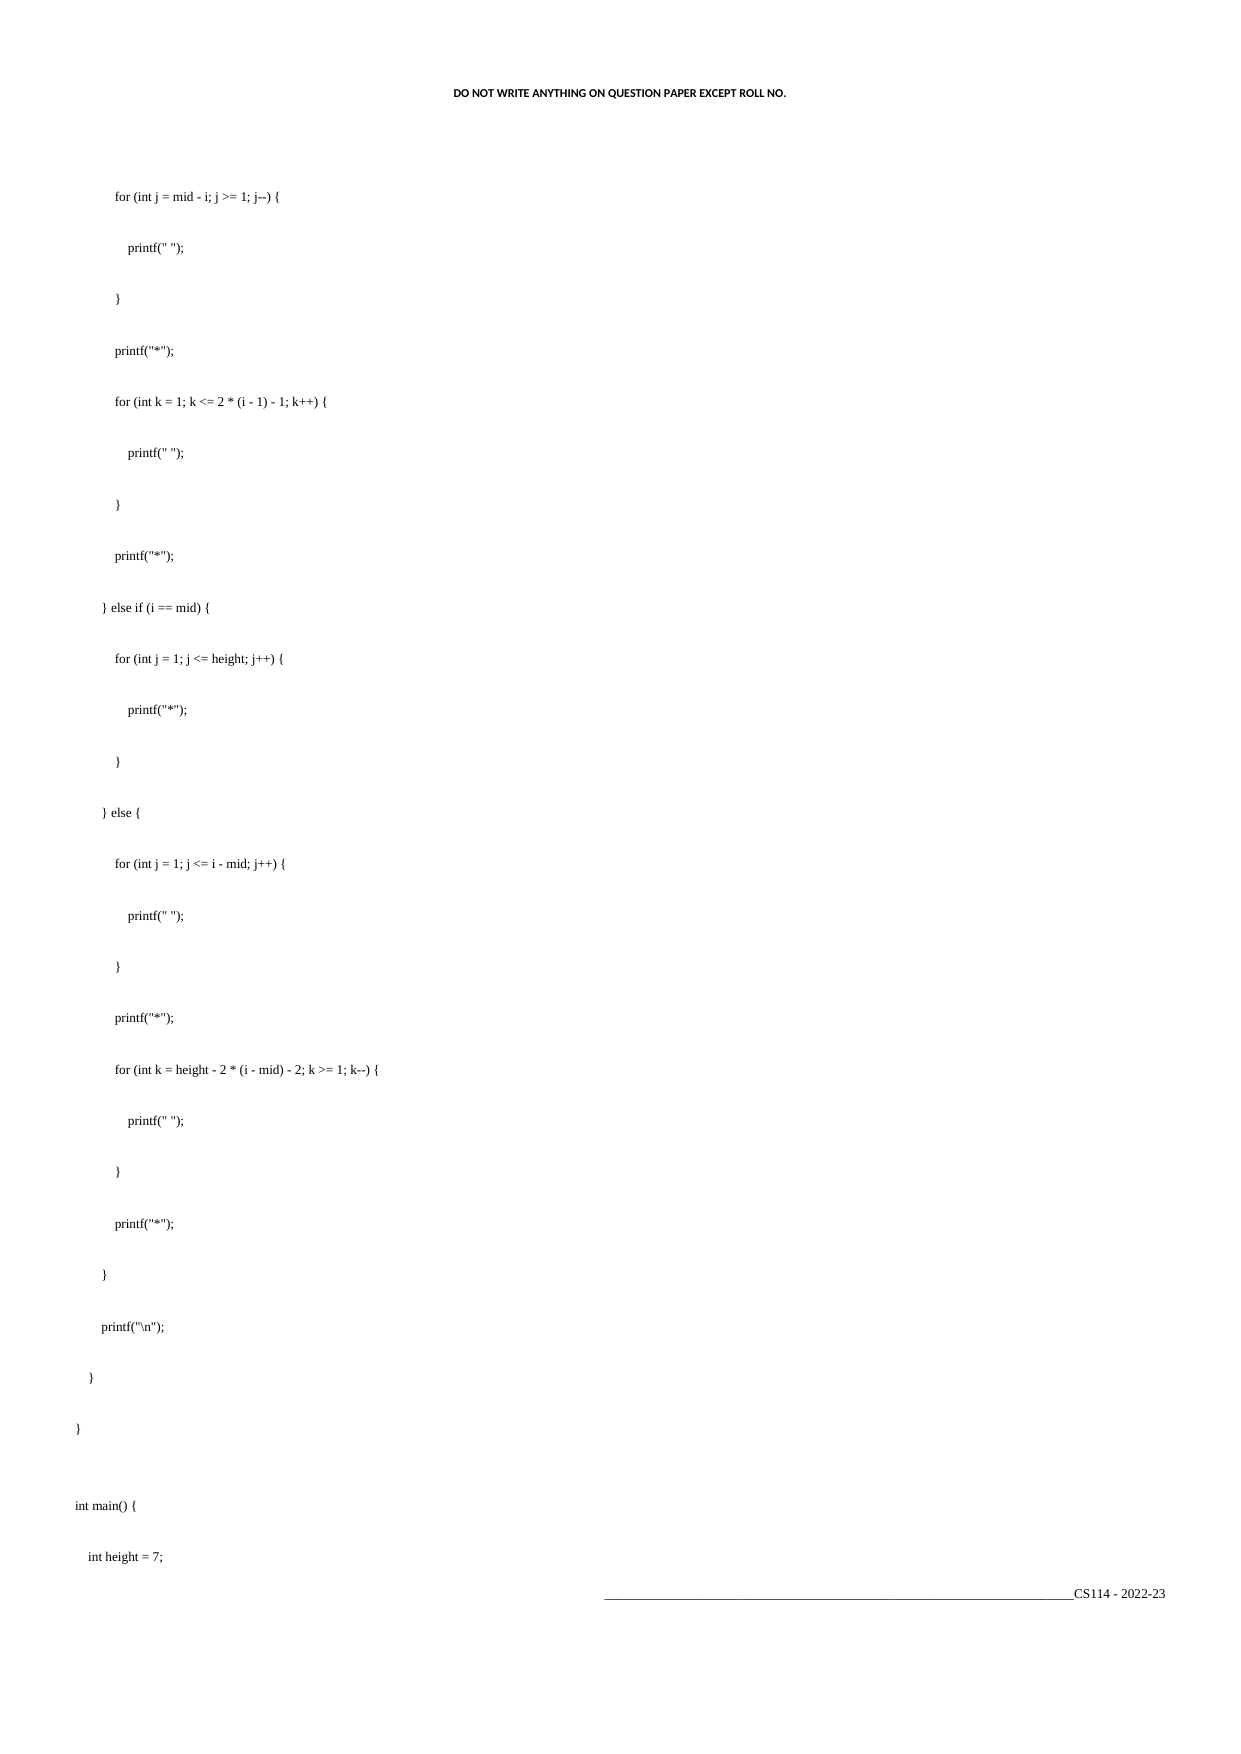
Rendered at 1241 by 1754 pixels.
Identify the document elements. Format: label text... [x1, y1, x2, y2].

text for (int j = 1; j <= height; j++) { [75, 640, 1165, 666]
text printf("*"); [75, 332, 1165, 358]
text printf(" "); [75, 1102, 1165, 1128]
text } [75, 1359, 1165, 1385]
text for (int j = mid - i; j >= 1; j--) { [75, 178, 1165, 204]
text printf(" "); [75, 897, 1165, 923]
text } [75, 1153, 1165, 1180]
text printf(" "); [75, 434, 1165, 461]
text } [75, 948, 1165, 974]
text } [75, 1410, 1165, 1437]
text for (int k = 1; k <= 2 * (i - 1) - 1; k++) { [75, 383, 1165, 409]
text } else { [75, 794, 1165, 820]
text printf("*"); [75, 691, 1165, 718]
text printf(" "); [75, 229, 1165, 255]
text printf("*"); [75, 1205, 1165, 1231]
text } else if (i == mid) { [75, 588, 1165, 615]
text printf("\n"); [75, 1307, 1165, 1334]
text } [75, 486, 1165, 512]
text int height = 7; [75, 1538, 1165, 1564]
text for (int k = height - 2 * (i - mid) - 2; k >= 1; k--) { [75, 1051, 1165, 1077]
text printf("*"); [75, 999, 1165, 1026]
text int main() { [75, 1487, 1165, 1513]
text for (int j = 1; j <= i - mid; j++) { [75, 845, 1165, 872]
text } [75, 743, 1165, 769]
text } [75, 1256, 1165, 1282]
text } [75, 280, 1165, 307]
text printf("*"); [75, 537, 1165, 563]
